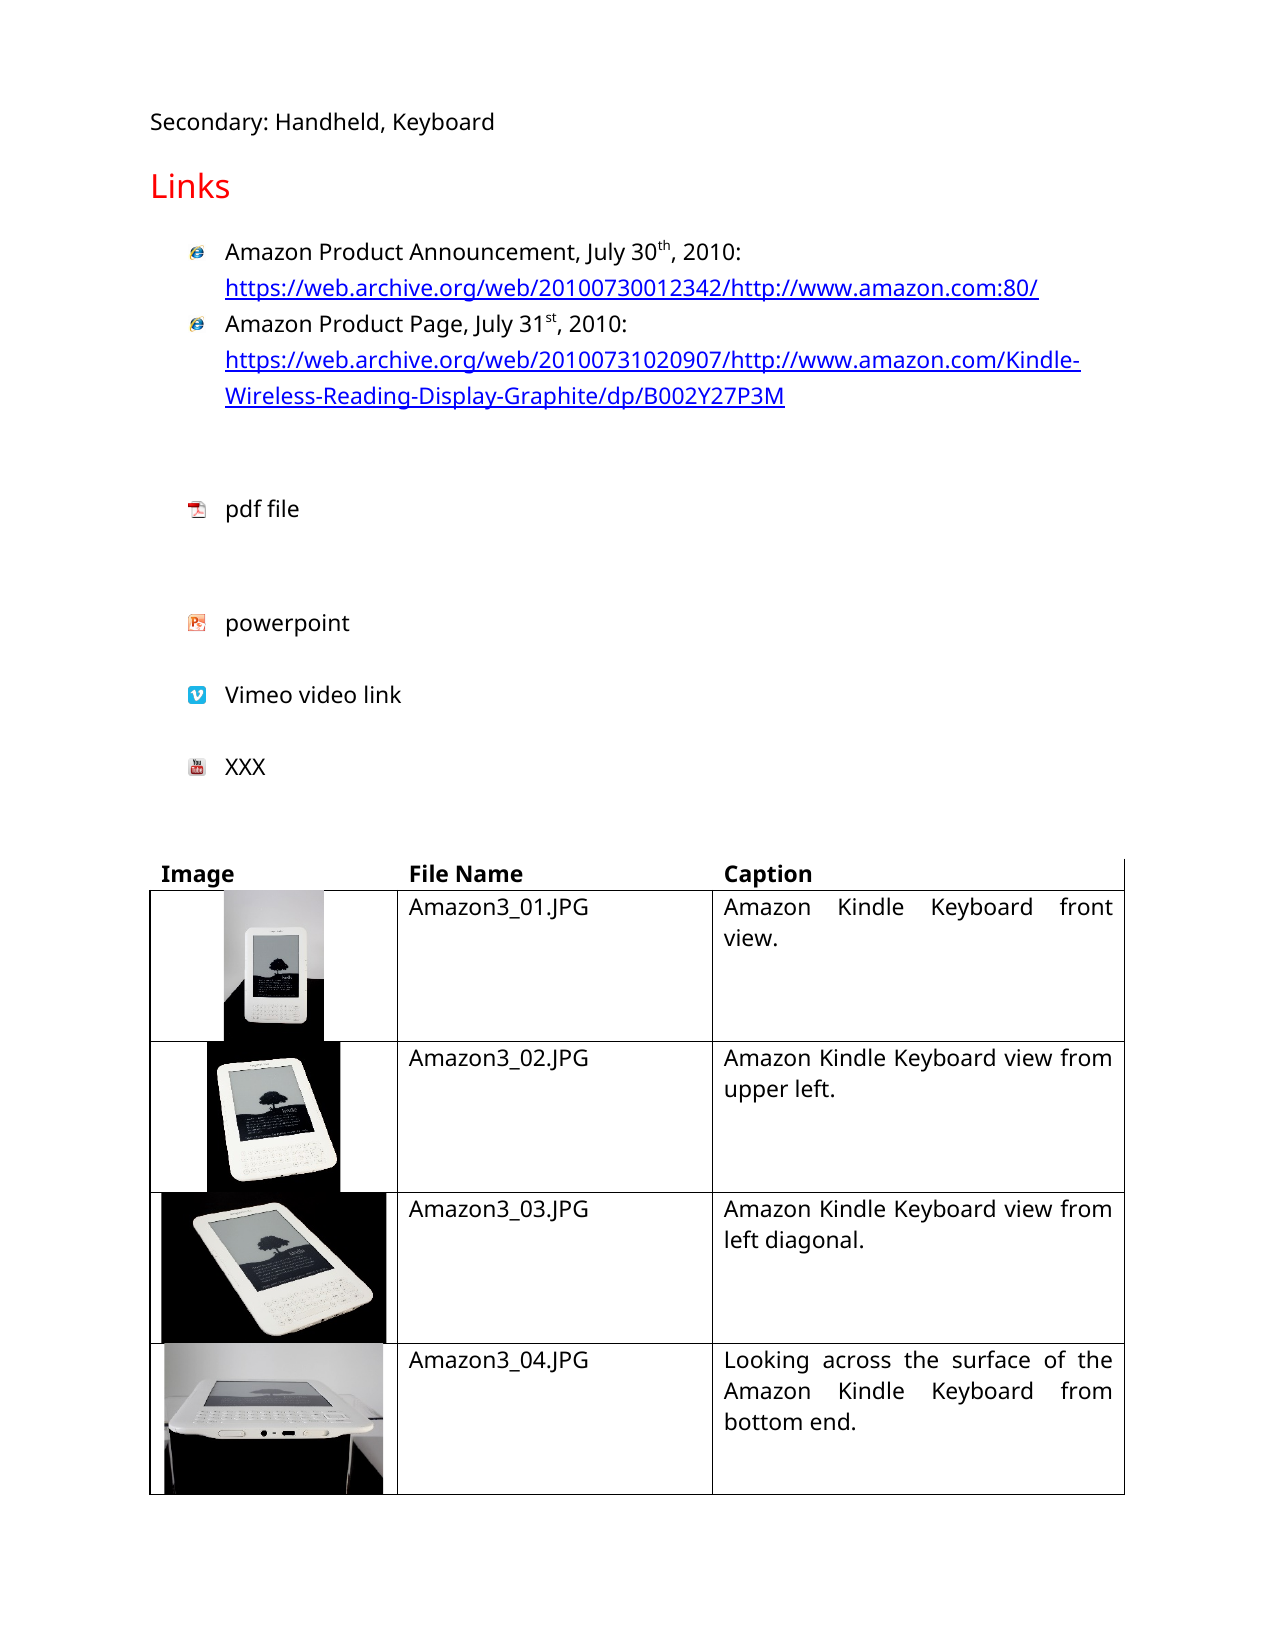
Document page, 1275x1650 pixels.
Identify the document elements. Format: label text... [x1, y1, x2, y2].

table_cell Amazon3_03.JPG [398, 1193, 712, 1343]
picture [161, 890, 387, 1494]
table_cell [384, 1344, 397, 1494]
table_header Caption [713, 859, 1124, 890]
picture [188, 244, 206, 261]
picture [188, 686, 206, 704]
table_cell [151, 1193, 161, 1343]
list pdf file [187, 493, 1125, 524]
table_cell Amazon3_04.JPG [398, 1344, 712, 1494]
table_cell [151, 1042, 207, 1192]
picture [188, 758, 206, 776]
text Secondary: Handheld, Keyboard [150, 106, 1125, 137]
table_cell Amazon Kindle Keyboard view from left diagonal. [713, 1193, 1124, 1343]
list powerpoint [187, 607, 1125, 638]
table_cell [151, 891, 223, 1041]
table_cell Amazon3_01.JPG [398, 891, 712, 1041]
table_cell [341, 1042, 397, 1192]
table_cell [324, 891, 397, 1041]
table_cell Amazon Kindle Keyboard front view. [713, 891, 1124, 1041]
table_cell [151, 1344, 164, 1494]
list Vimeo video link [187, 679, 1125, 710]
list Amazon Product Announcement, July 30th, 2010: https://web.archive.org/web/20100730012342/http://www.amazon.com:80/ [187, 236, 1125, 303]
picture [188, 501, 206, 518]
table_cell Amazon3_02.JPG [398, 1042, 712, 1192]
table_cell Amazon Kindle Keyboard view from upper left. [713, 1042, 1124, 1192]
text Links [150, 163, 1125, 208]
table_header File Name [398, 859, 712, 890]
picture [188, 614, 206, 632]
table_cell [387, 1193, 397, 1343]
list XXX [187, 751, 1125, 782]
picture [188, 315, 206, 333]
list Amazon Product Page, July 31st, 2010: https://web.archive.org/web/20100731020907/http://www.amazon.com/Kindle-Wireless-Reading-Display-Graphite/dp/B002Y27P3M [187, 308, 1125, 411]
table_cell Looking across the surface of the Amazon Kindle Keyboard from bottom end. [713, 1344, 1124, 1494]
table_header Image [150, 859, 397, 890]
